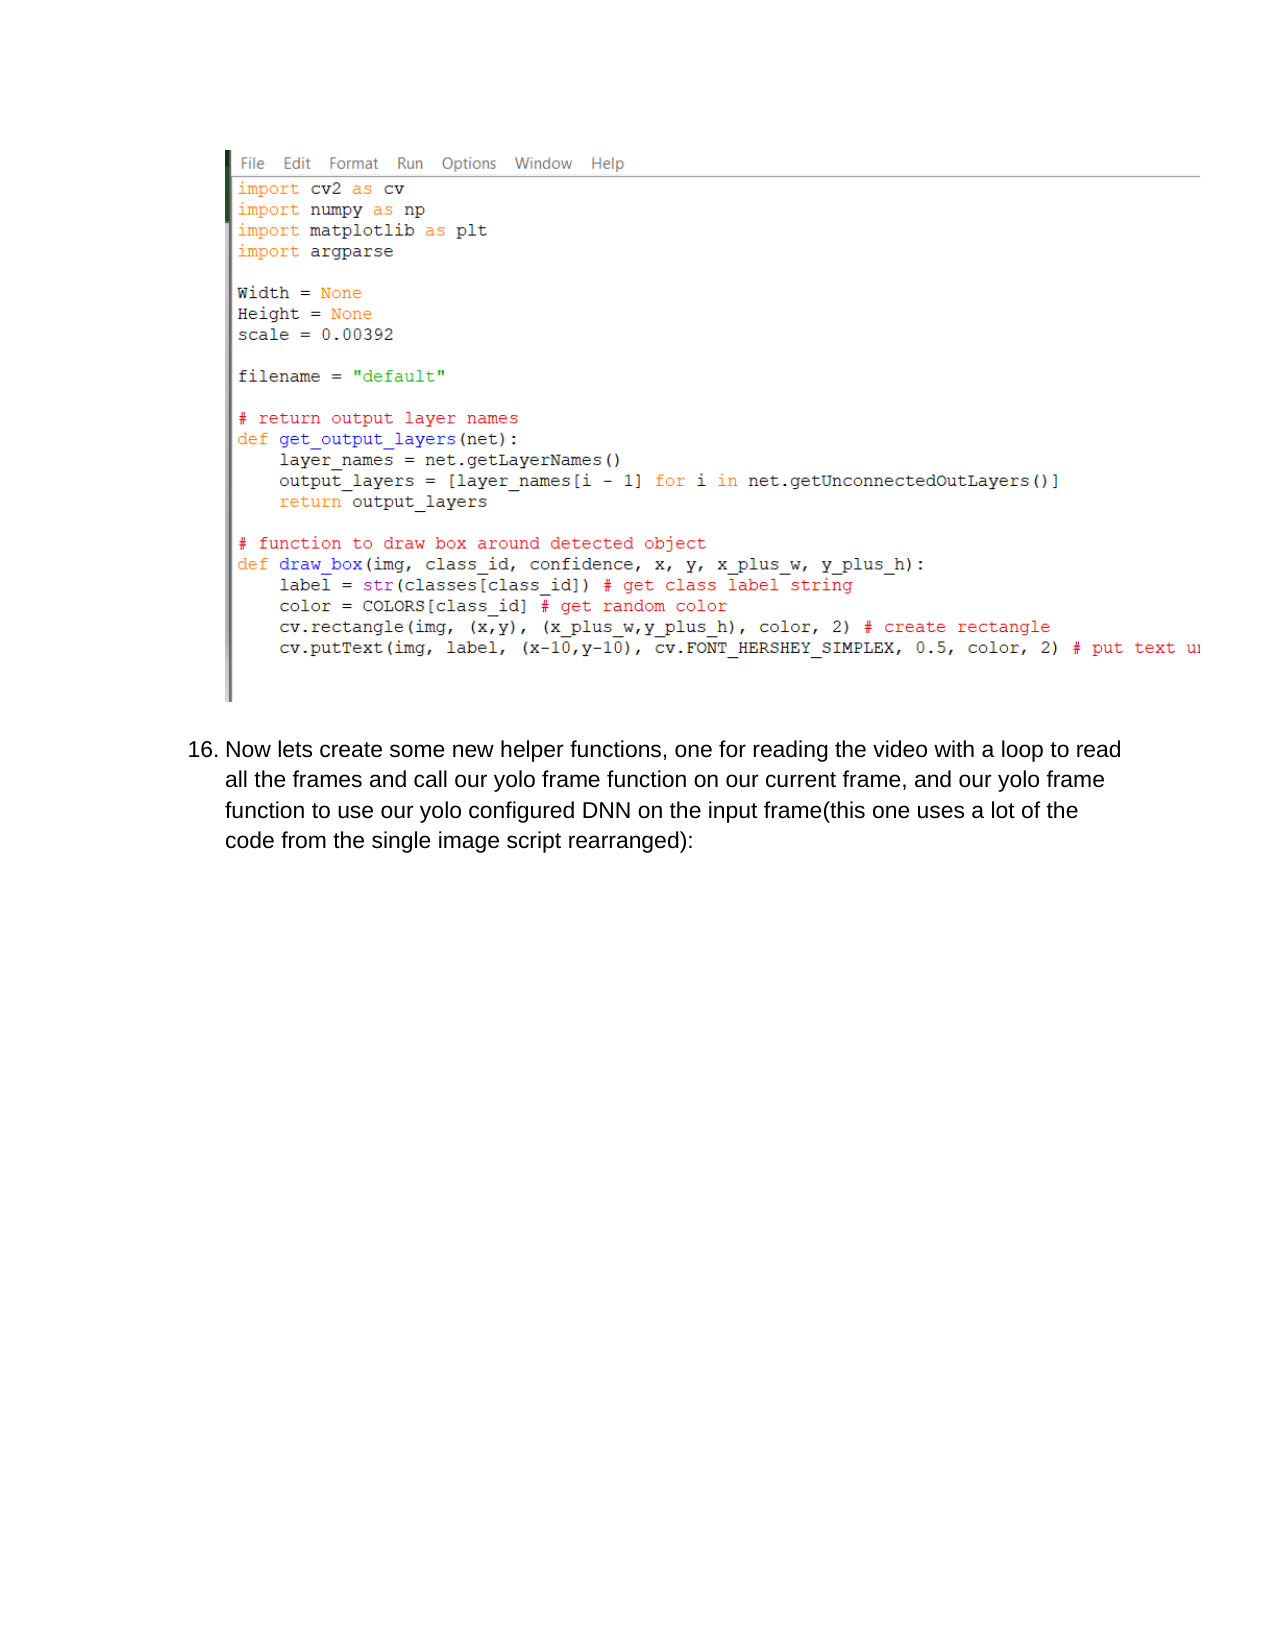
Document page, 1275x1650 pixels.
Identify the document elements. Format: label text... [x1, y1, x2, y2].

list Now lets create some new helper functions, one for reading the video with a loop to read all the frames and call our yolo frame function on our current frame, and our yolo frame function to use our yolo configured DNN on the input frame(this one uses a lot of the code from the single image script rearranged): [187, 736, 1125, 853]
picture [225, 150, 1200, 702]
